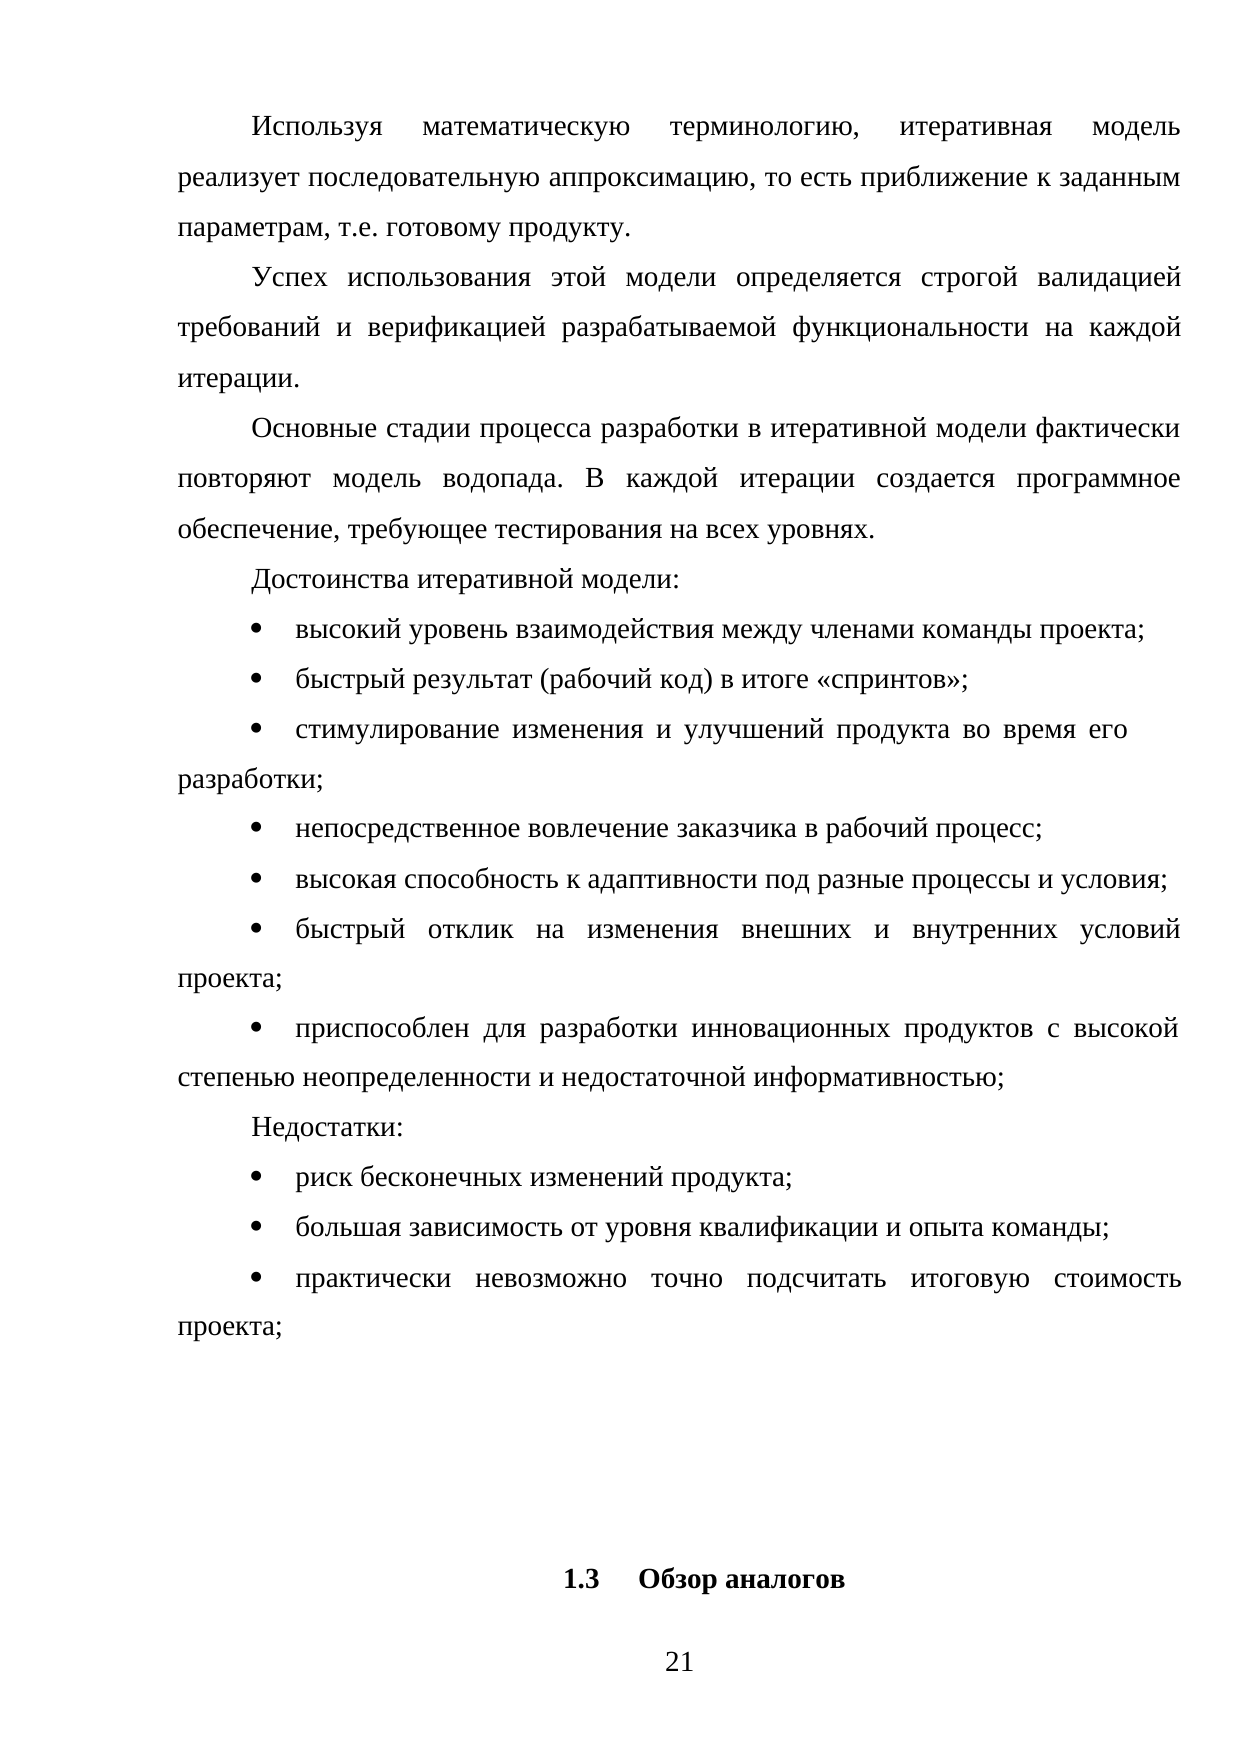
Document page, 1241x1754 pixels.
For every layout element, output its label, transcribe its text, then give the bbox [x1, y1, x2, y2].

list Обзор аналогов [226, 1562, 1182, 1595]
list стимулирование изменения и улучшений продукта во время его разработки; [177, 712, 1181, 794]
list риск бесконечных изменений продукта; [251, 1159, 1205, 1193]
text Основные стадии процесса разработки в итеративной модели фактически повторяют модель водопада. В каждой итерации создается программное обеспечение, требующее тестирования на всех уровнях. [177, 410, 1181, 544]
list быстрый отклик на изменения внешних и внутренних условий проекта; [177, 911, 1181, 993]
text Используя математическую терминологию, итеративная модель реализует последовательную аппроксимацию, то есть приближение к заданным параметрам, т.е. готовому продукту. [177, 108, 1181, 242]
list практически невозможно точно подсчитать итоговую стоимость проекта; [177, 1260, 1182, 1342]
list приспособлен для разработки инновационных продуктов с высокой степенью неопределенности и недостаточной информативностью; [177, 1010, 1181, 1092]
text Успех использования этой модели определяется строгой валидацией требований и верификацией разрабатываемой функциональности на каждой итерации. [177, 259, 1182, 393]
list большая зависимость от уровня квалификации и опыта команды; [251, 1209, 1205, 1243]
list высокий уровень взаимодействия между членами команды проекта; [251, 611, 1205, 644]
list быстрый результат (рабочий код) в итоге «спринтов»; [251, 661, 1205, 695]
list непосредственное вовлечение заказчика в рабочий процесс; [251, 810, 1205, 844]
text Недостатки: [251, 1109, 1205, 1142]
list высокая способность к адаптивности под разные процессы и условия; [251, 861, 1205, 894]
text Достоинства итеративной модели: [251, 561, 1205, 595]
